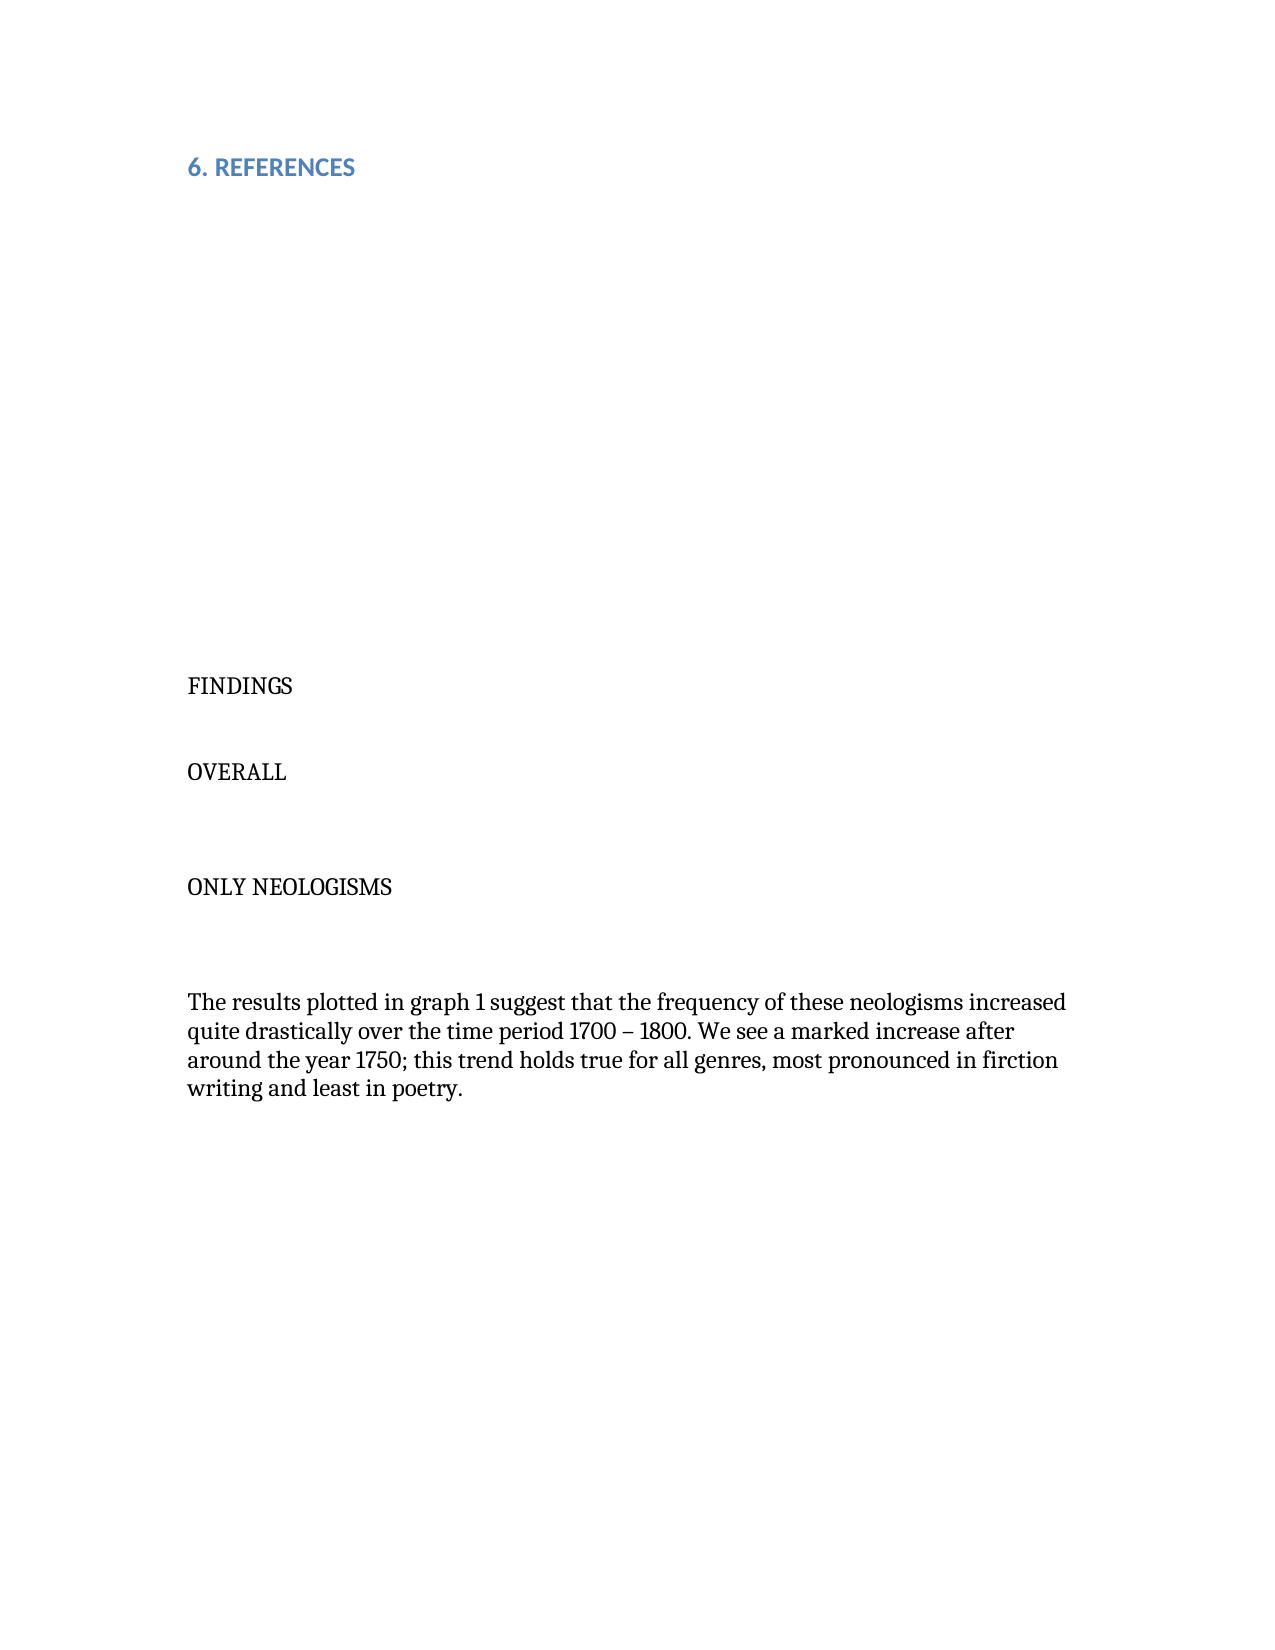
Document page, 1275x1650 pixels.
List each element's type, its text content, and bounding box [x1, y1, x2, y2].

text The results plotted in graph 1 suggest that the frequency of these neologisms increased quite drastically over the time period 1700 – 1800. We see a marked increase after around the year 1750; this trend holds true for all genres, most pronounced in firction writing and least in poetry. [187, 988, 1087, 1103]
subtitle 6. REFERENCES [187, 150, 1087, 183]
text FINDINGS [187, 672, 1087, 701]
text OVERALL [187, 758, 1087, 787]
text ONLY NEOLOGISMS [187, 873, 1087, 902]
